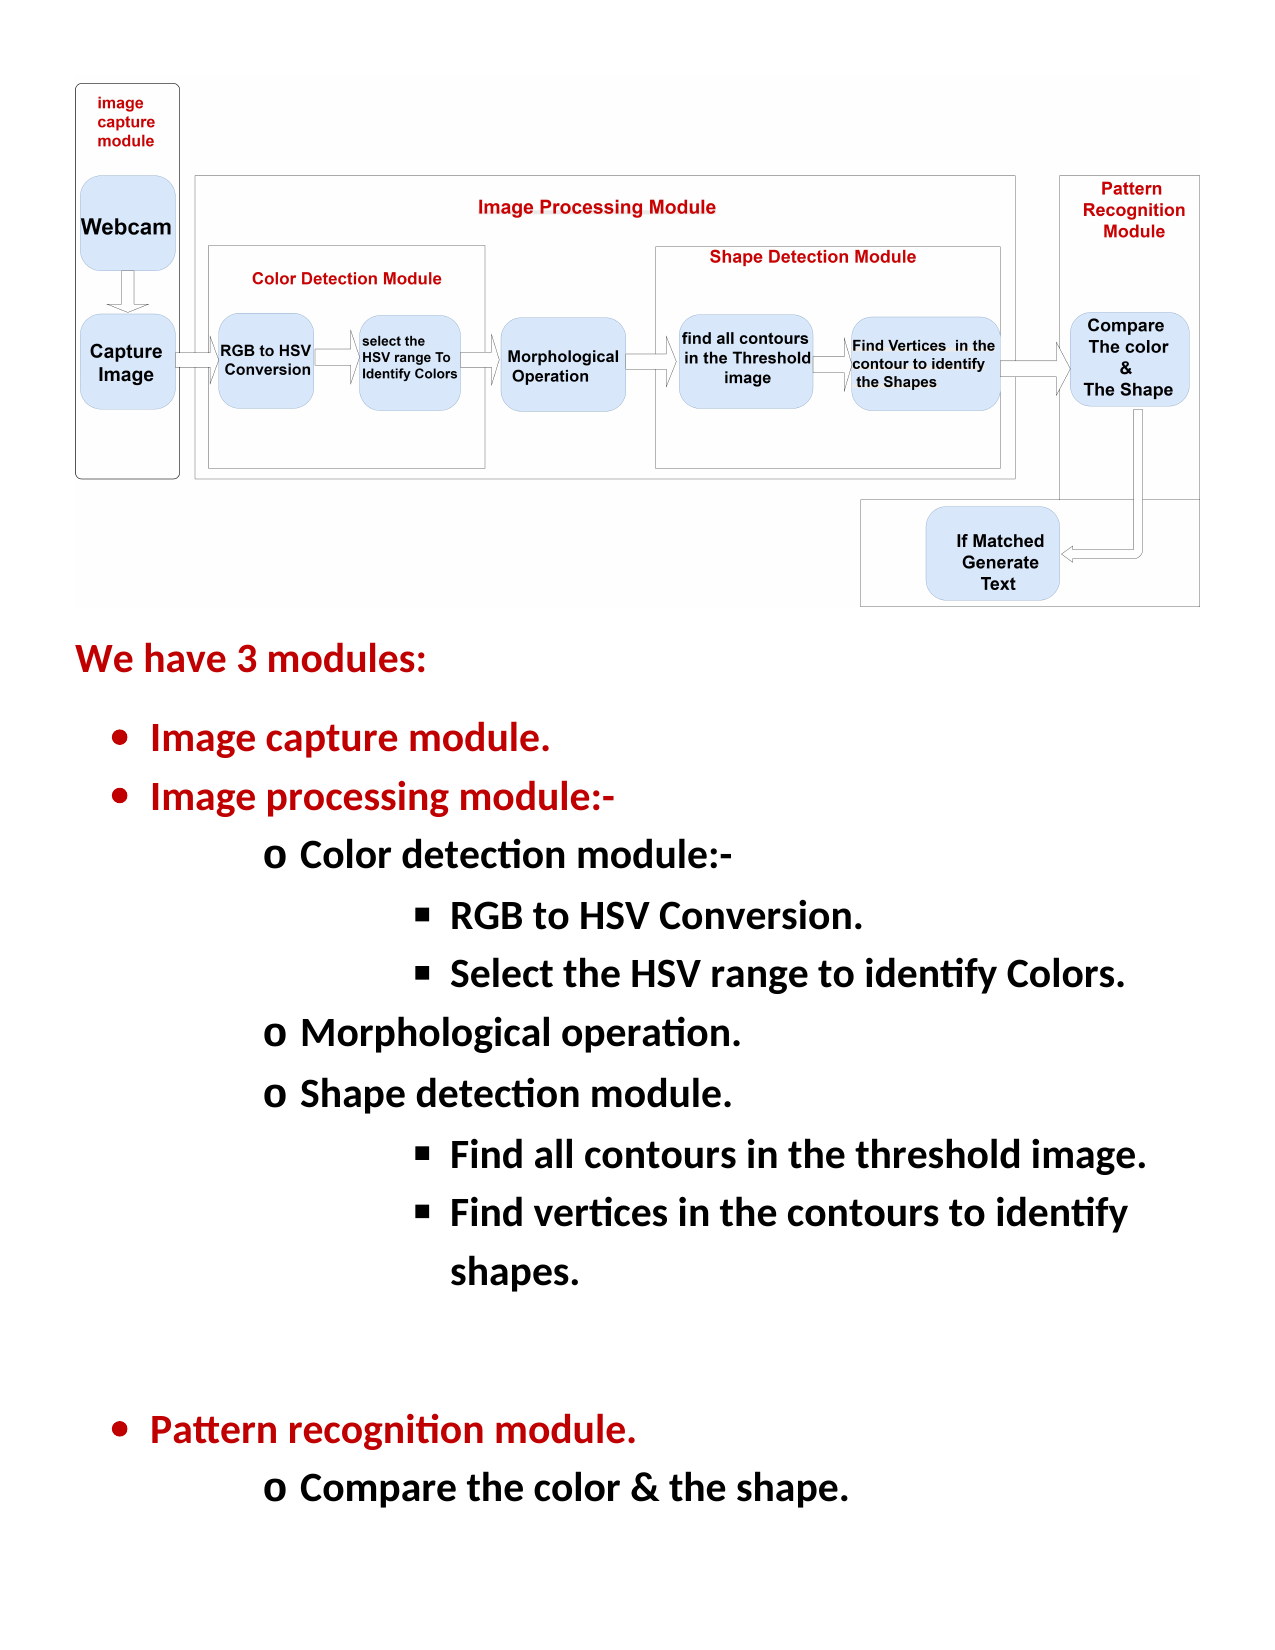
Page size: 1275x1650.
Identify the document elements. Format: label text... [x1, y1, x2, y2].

picture [75, 74, 1200, 607]
list Select the HSV range to identify Colors. [412, 947, 1200, 998]
text We have 3 modules: [75, 632, 1200, 683]
list Shape detection module. [262, 1067, 1200, 1120]
list Image processing module:- [112, 770, 1200, 821]
list Compare the color & the shape. [262, 1461, 1200, 1514]
list Pattern recognition module. [112, 1403, 1200, 1454]
list Morphological operation. [262, 1006, 1200, 1059]
list RGB to HSV Conversion. [412, 889, 1200, 940]
list Find all contours in the threshold image. [412, 1128, 1200, 1178]
list Image capture module. [112, 711, 1200, 762]
list Color detection module:- [262, 828, 1200, 881]
list Find vertices in the contours to identify shapes. [412, 1186, 1200, 1295]
